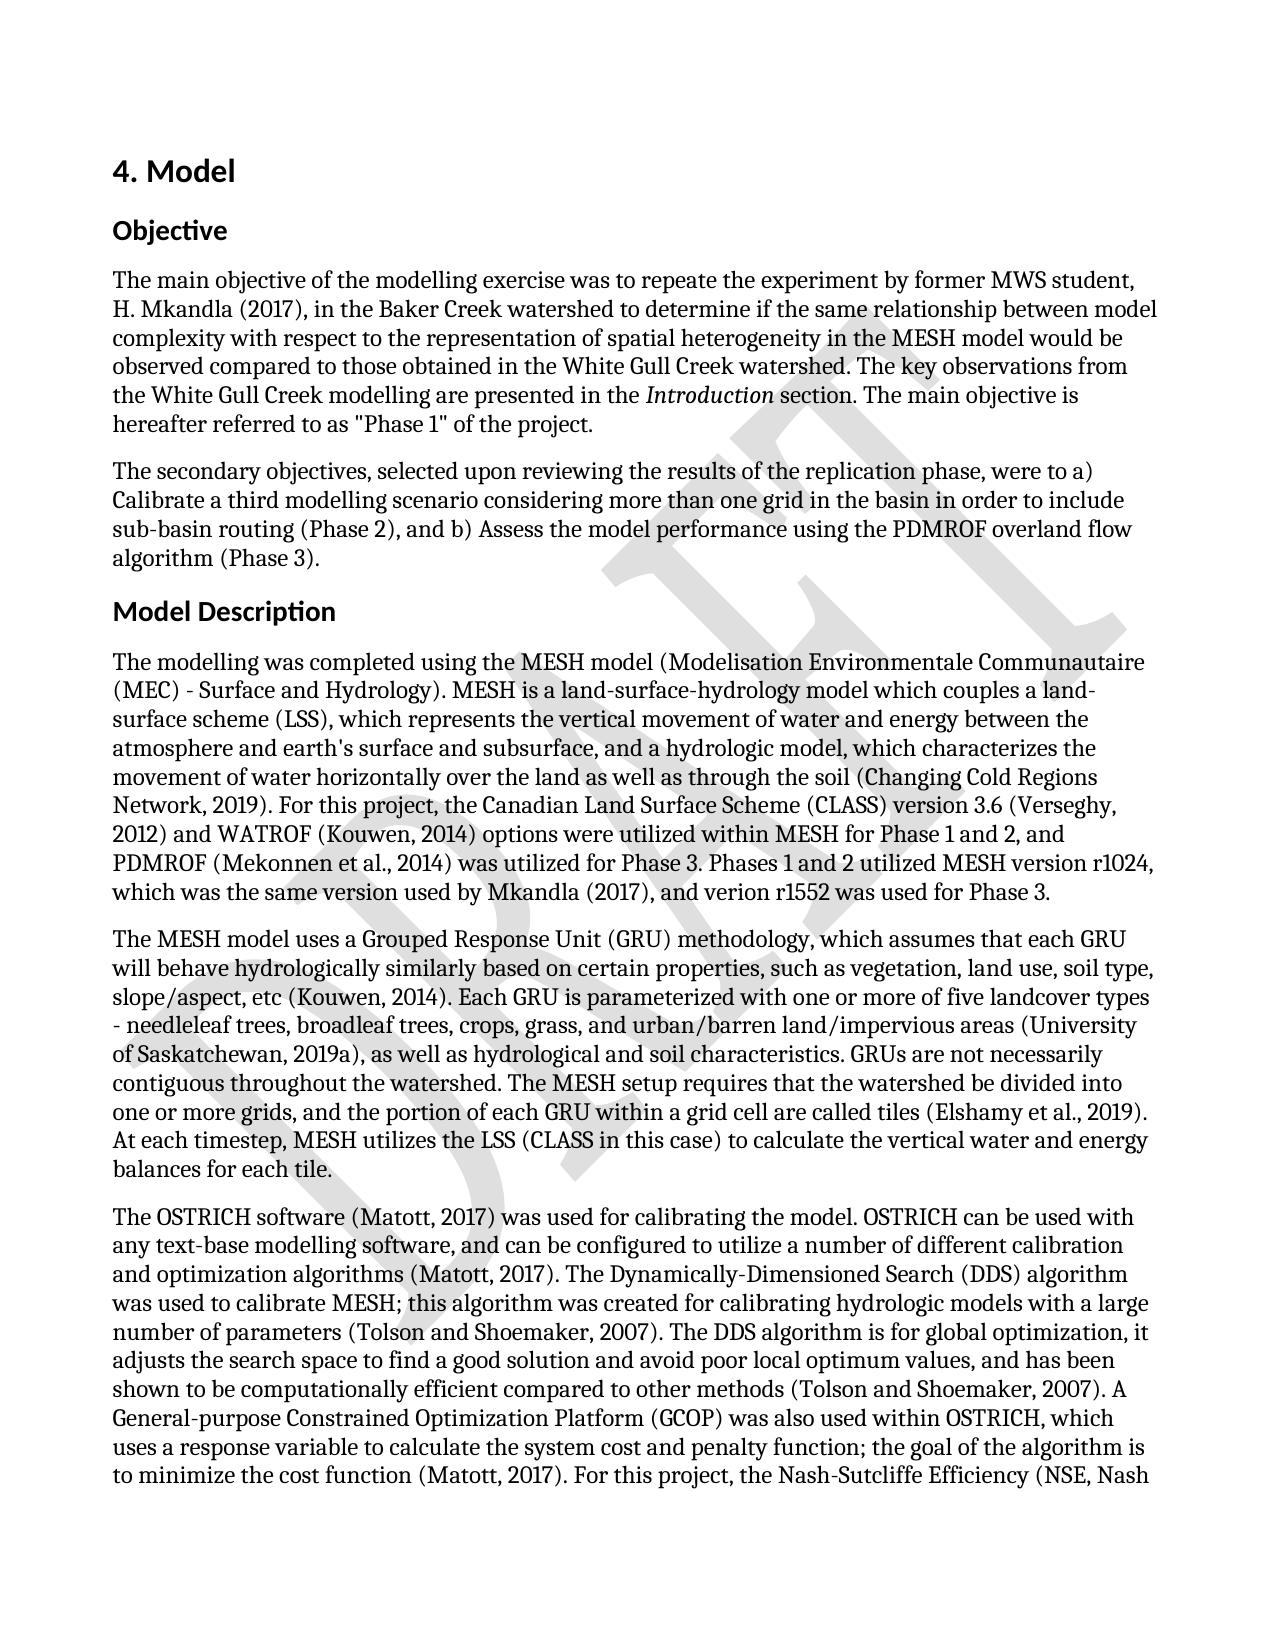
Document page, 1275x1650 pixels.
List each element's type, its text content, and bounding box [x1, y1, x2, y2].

subtitle 4. Model [112, 150, 1162, 191]
text The secondary objectives, selected upon reviewing the results of the replication phase, were to a) Calibrate a third modelling scenario considering more than one grid in the basin in order to include sub-basin routing (Phase 2), and b) Assess the model performance using the PDMROF overland flow algorithm (Phase 3). [112, 457, 1162, 572]
subtitle Model Description [112, 593, 1162, 629]
subtitle Objective [112, 212, 1162, 247]
text The MESH model uses a Grouped Response Unit (GRU) methodology, which assumes that each GRU will behave hydrologically similarly based on certain properties, such as vegetation, land use, soil type, slope/aspect, etc (Kouwen, 2014). Each GRU is parameterized with one or more of five landcover types - needleleaf trees, broadleaf trees, crops, grass, and urban/barren land/impervious areas (University of Saskatchewan, 2019a), as well as hydrological and soil characteristics. GRUs are not necessarily contiguous throughout the watershed. The MESH setup requires that the watershed be divided into one or more grids, and the portion of each GRU within a grid cell are called tiles (Elshamy et al., 2019). At each timestep, MESH utilizes the LSS (CLASS in this case) to calculate the vertical water and energy balances for each tile. [112, 925, 1162, 1184]
text The main objective of the modelling exercise was to repeate the experiment by former MWS student, H. Mkandla (2017), in the Baker Creek watershed to determine if the same relationship between model complexity with respect to the representation of spatial heterogeneity in the MESH model would be observed compared to those obtained in the White Gull Creek watershed. The key observations from the White Gull Creek modelling are presented in the Introduction section. The main objective is hereafter referred to as "Phase 1" of the project. [112, 266, 1162, 438]
text The modelling was completed using the MESH model (Modelisation Environmentale Communautaire (MEC) - Surface and Hydrology). MESH is a land-surface-hydrology model which couples a land-surface scheme (LSS), which represents the vertical movement of water and energy between the atmosphere and earth's surface and subsurface, and a hydrologic model, which characterizes the movement of water horizontally over the land as well as through the soil (Changing Cold Regions Network, 2019). For this project, the Canadian Land Surface Scheme (CLASS) version 3.6 (Verseghy, 2012) and WATROF (Kouwen, 2014) options were utilized within MESH for Phase 1 and 2, and PDMROF (Mekonnen et al., 2014) was utilized for Phase 3. Phases 1 and 2 utilized MESH version r1024, which was the same version used by Mkandla (2017), and verion r1552 was used for Phase 3. [112, 647, 1162, 906]
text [112, 1202, 1162, 1490]
